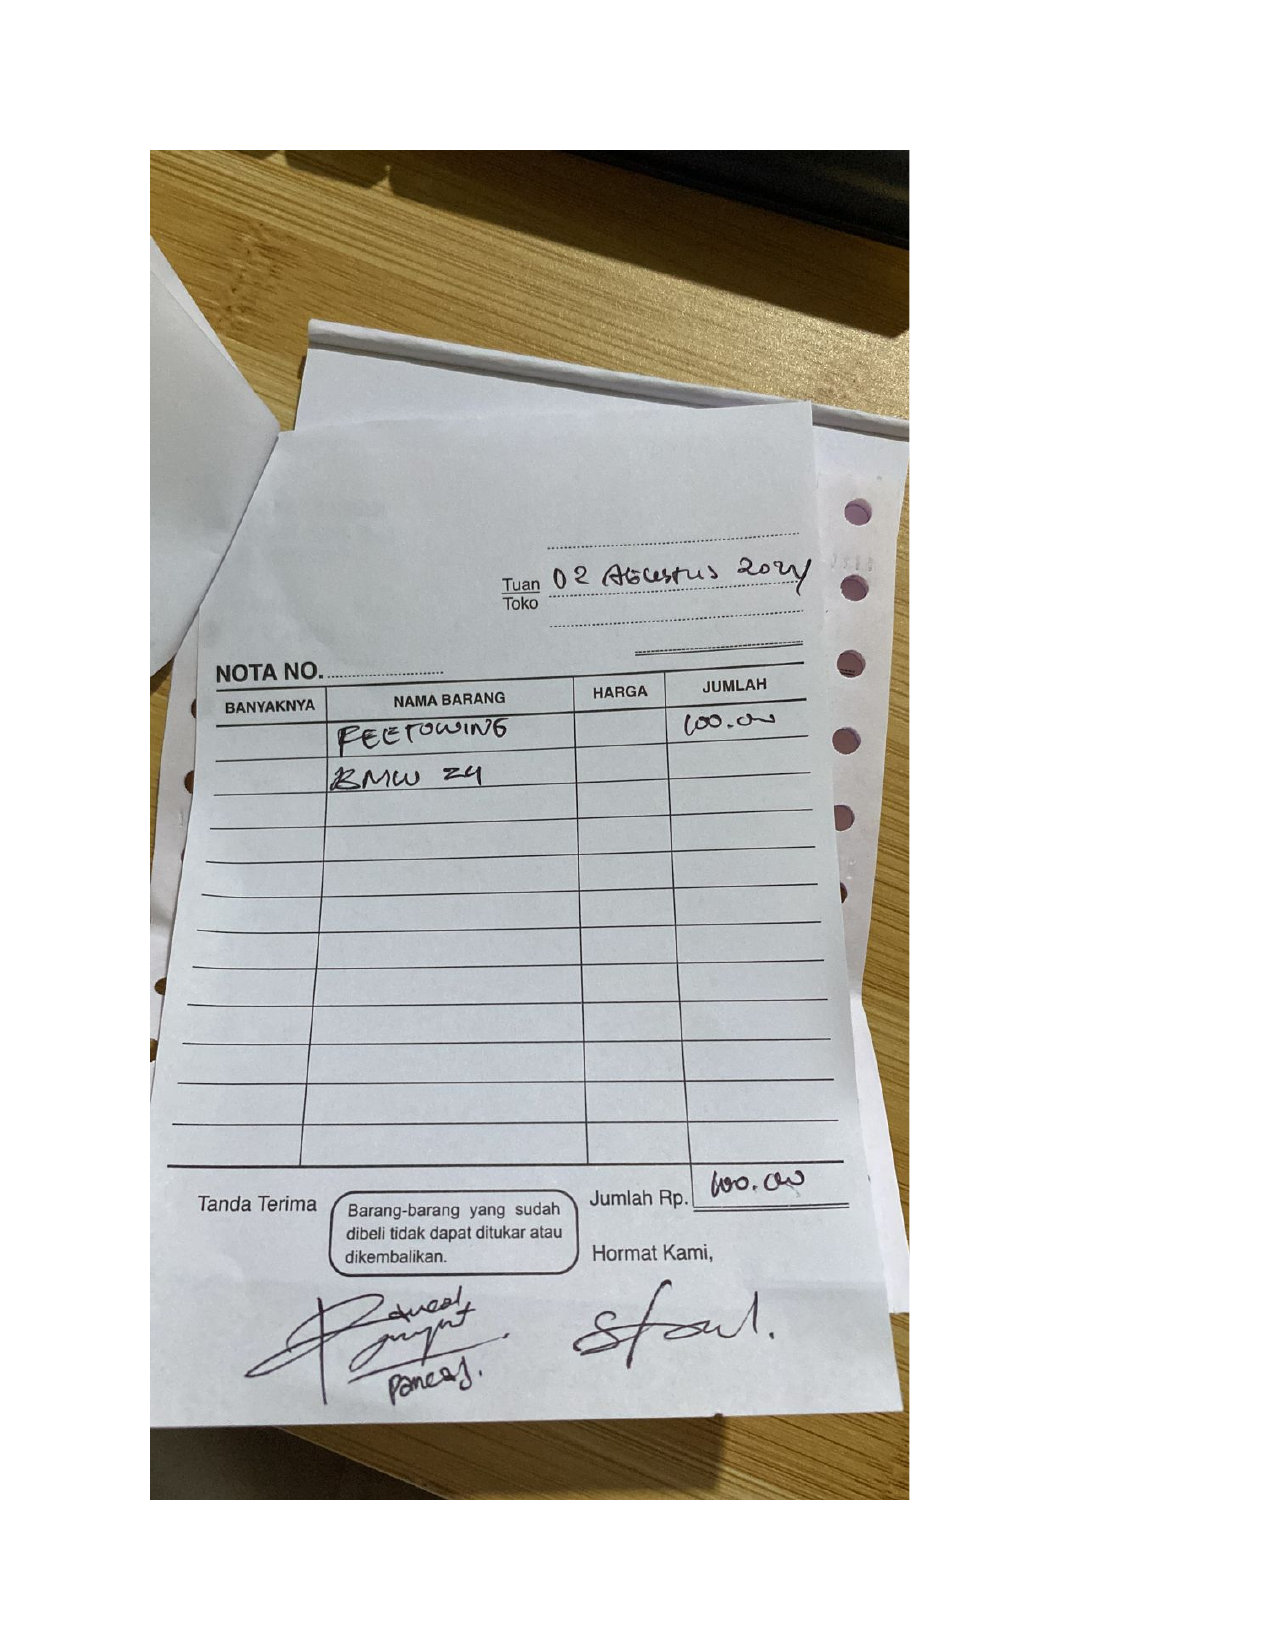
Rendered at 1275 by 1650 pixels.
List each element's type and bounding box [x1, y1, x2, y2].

picture [150, 150, 910, 1500]
